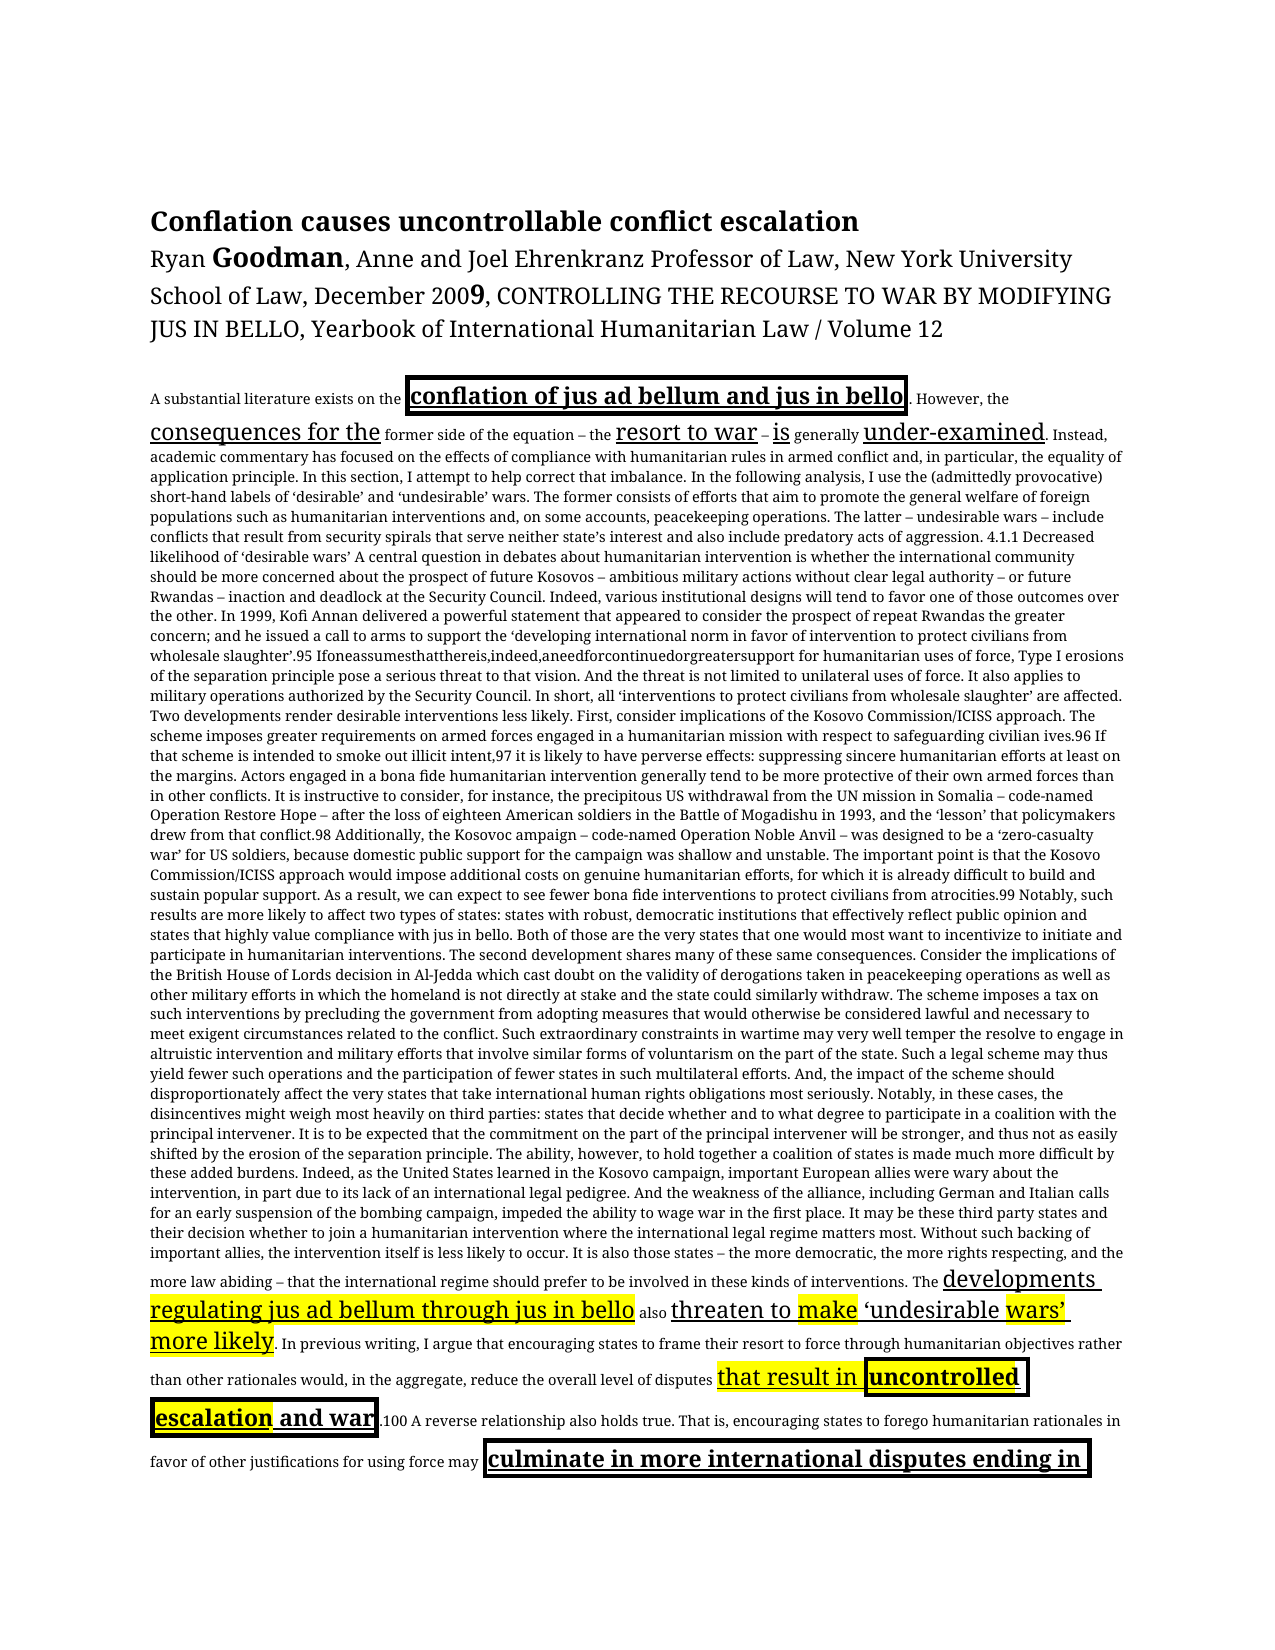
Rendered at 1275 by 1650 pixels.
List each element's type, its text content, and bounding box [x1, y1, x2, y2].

subtitle Conflation causes uncontrollable conflict escalation [150, 202, 1125, 239]
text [150, 375, 1125, 1478]
text Ryan Goodman, Anne and Joel Ehrenkranz Professor of Law, New York University School of Law, December 2009, CONTROLLING THE RECOURSE TO WAR BY MODIFYING JUS IN BELLO, Yearbook of International Humanitarian Law / Volume 12 [150, 239, 1125, 344]
